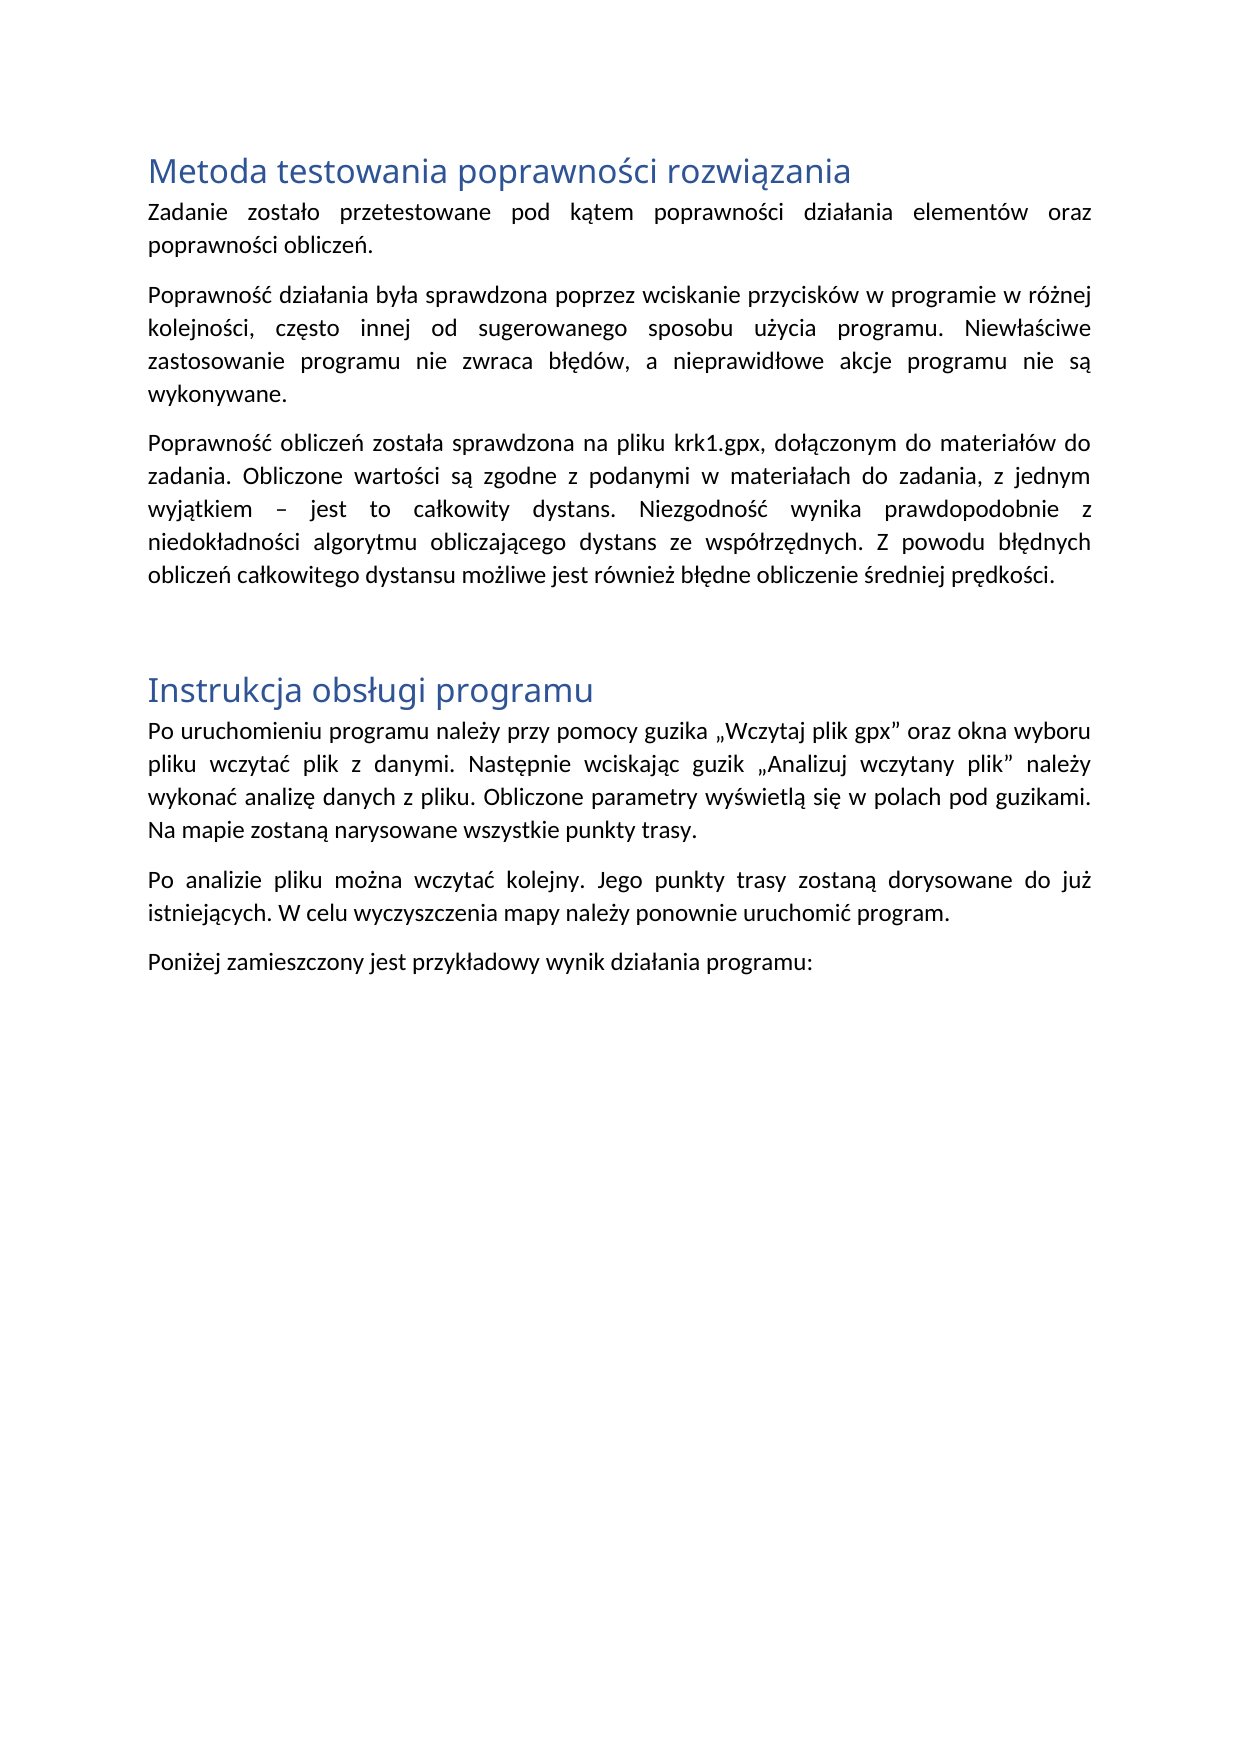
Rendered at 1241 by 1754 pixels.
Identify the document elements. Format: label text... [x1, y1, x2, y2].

text Zadanie zostało przetestowane pod kątem poprawności działania elementów oraz poprawności obliczeń. [148, 197, 1093, 260]
text Po uruchomieniu programu należy przy pomocy guzika „Wczytaj plik gpx” oraz okna wyboru pliku wczytać plik z danymi. Następnie wciskając guzik „Analizuj wczytany plik” należy wykonać analizę danych z pliku. Obliczone parametry wyświetlą się w polach pod guzikami. Na mapie zostaną narysowane wszystkie punkty trasy. [148, 716, 1093, 845]
subtitle Metoda testowania poprawności rozwiązania [148, 148, 1093, 193]
text Poprawność działania była sprawdzona poprzez wciskanie przycisków w programie w różnej kolejności, często innej od sugerowanego sposobu użycia programu. Niewłaściwe zastosowanie programu nie zwraca błędów, a nieprawidłowe akcje programu nie są wykonywane. [148, 279, 1093, 408]
subtitle Instrukcja obsługi programu [148, 667, 1093, 712]
text Poniżej zamieszczony jest przykładowy wynik działania programu: [148, 946, 1093, 977]
text Po analizie pliku można wczytać kolejny. Jego punkty trasy zostaną dorysowane do już istniejących. W celu wyczyszczenia mapy należy ponownie uruchomić program. [148, 864, 1093, 927]
text Poprawność obliczeń została sprawdzona na pliku krk1.gpx, dołączonym do materiałów do zadania. Obliczone wartości są zgodne z podanymi w materiałach do zadania, z jednym wyjątkiem – jest to całkowity dystans. Niezgodność wynika prawdopodobnie z niedokładności algorytmu obliczającego dystans ze współrzędnych. Z powodu błędnych obliczeń całkowitego dystansu możliwe jest również błędne obliczenie średniej prędkości. [148, 427, 1093, 589]
